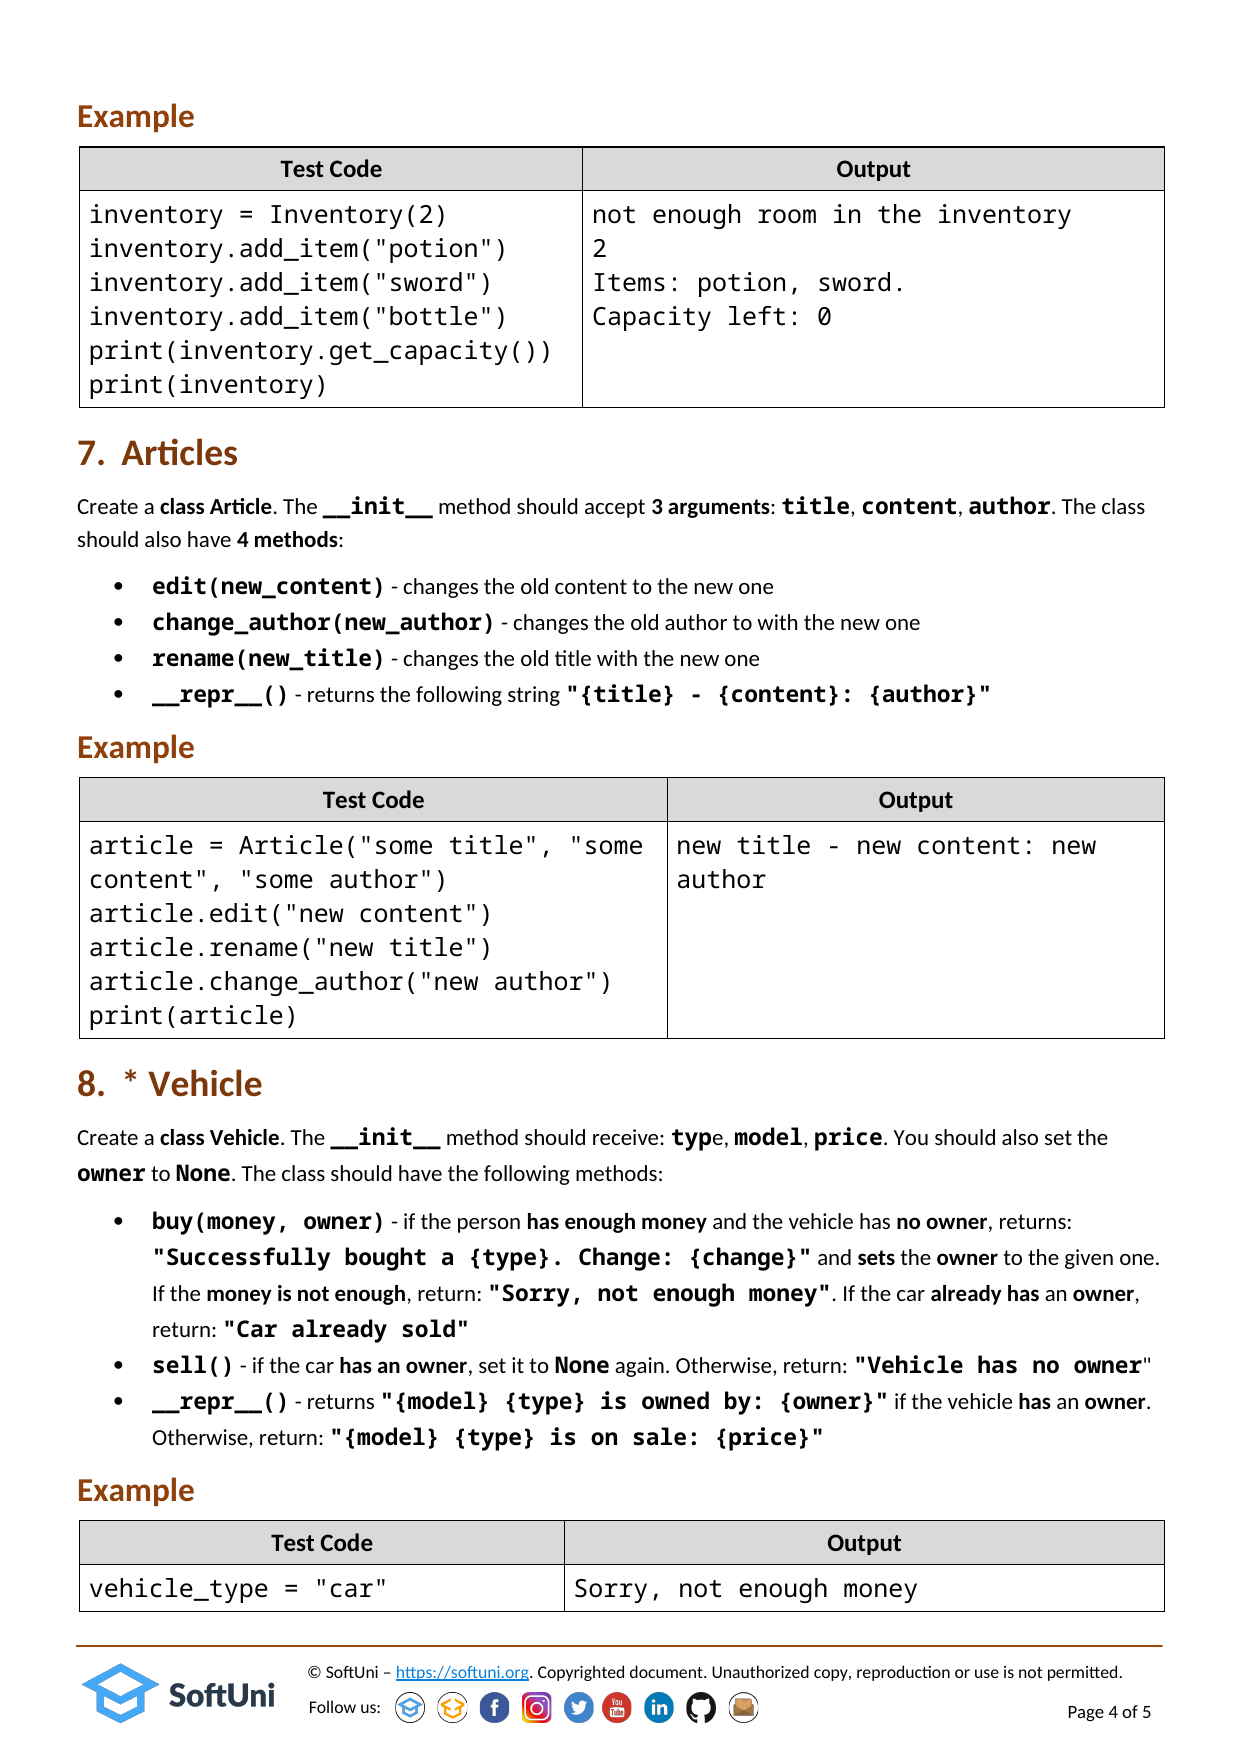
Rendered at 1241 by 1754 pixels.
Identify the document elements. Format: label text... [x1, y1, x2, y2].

table_cell article = Article("some title", "some content", "some author") article.edit("new content") article.rename("new title") article.change_author("new author") print(article) [80, 822, 667, 1038]
picture [75, 1658, 281, 1729]
subtitle Example [77, 95, 1163, 136]
list __repr__() - returns the following string "{title} - {content}: {author}" [114, 678, 1163, 709]
picture [644, 1714, 653, 1723]
list sell() - if the car has an owner, set it to None again. Otherwise, return: "Vehicle has no owner" [114, 1349, 1163, 1380]
subtitle Example [77, 1469, 1163, 1510]
table_header Output [565, 1521, 1164, 1564]
picture [686, 1692, 716, 1723]
picture [522, 1692, 552, 1723]
table_header Test Code [80, 778, 667, 821]
text Create a class Vehicle. The __init__ method should receive: type, model, price. You should also set the owner to None. The class should have the following methods: [77, 1121, 1163, 1188]
table_header Test Code [80, 148, 582, 190]
picture [665, 1692, 674, 1701]
list edit(new_content) - changes the old content to the new one [114, 570, 1163, 601]
picture [665, 1714, 674, 1723]
picture [395, 1692, 425, 1723]
subtitle Example [77, 726, 1163, 767]
table_header Test Code [80, 1521, 564, 1564]
picture [602, 1692, 632, 1723]
list rename(new_title) - changes the old title with the new one [114, 642, 1163, 673]
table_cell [80, 1565, 564, 1611]
subtitle Articles [77, 429, 1163, 475]
table_header Output [668, 778, 1164, 821]
text Create a class Article. The __init__ method should accept 3 arguments: title, content, author. The class should also have 4 methods: [77, 490, 1163, 553]
list buy(money, owner) - if the person has enough money and the vehicle has no owner, returns: "Successfully bought a {type}. Change: {change}" and sets the owner to the given one. If the money is not enough, return: "Sorry, not enough money". If the car already has an owner, return: "Car already sold" [114, 1205, 1163, 1344]
table_header Output [583, 148, 1164, 190]
list change_author(new_author) - changes the old author to with the new one [114, 606, 1163, 637]
picture [479, 1692, 510, 1723]
picture [728, 1692, 759, 1723]
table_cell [565, 1565, 1164, 1611]
picture [437, 1692, 468, 1723]
subtitle * Vehicle [77, 1060, 1163, 1106]
picture [658, 1705, 667, 1714]
list __repr__() - returns "{model} {type} is owned by: {owner}" if the vehicle has an owner. Otherwise, return: "{model} {type} is on sale: {price}" [114, 1385, 1163, 1452]
table_cell new title - new content: new author [668, 822, 1164, 1038]
table_cell not enough room in the inventory 2 Items: potion, sword. Capacity left: 0 [583, 191, 1164, 407]
picture [644, 1692, 653, 1701]
table_cell inventory = Inventory(2) inventory.add_item("potion") inventory.add_item("sword") inventory.add_item("bottle") print(inventory.get_capacity()) print(inventory) [80, 191, 582, 407]
picture [564, 1692, 594, 1723]
